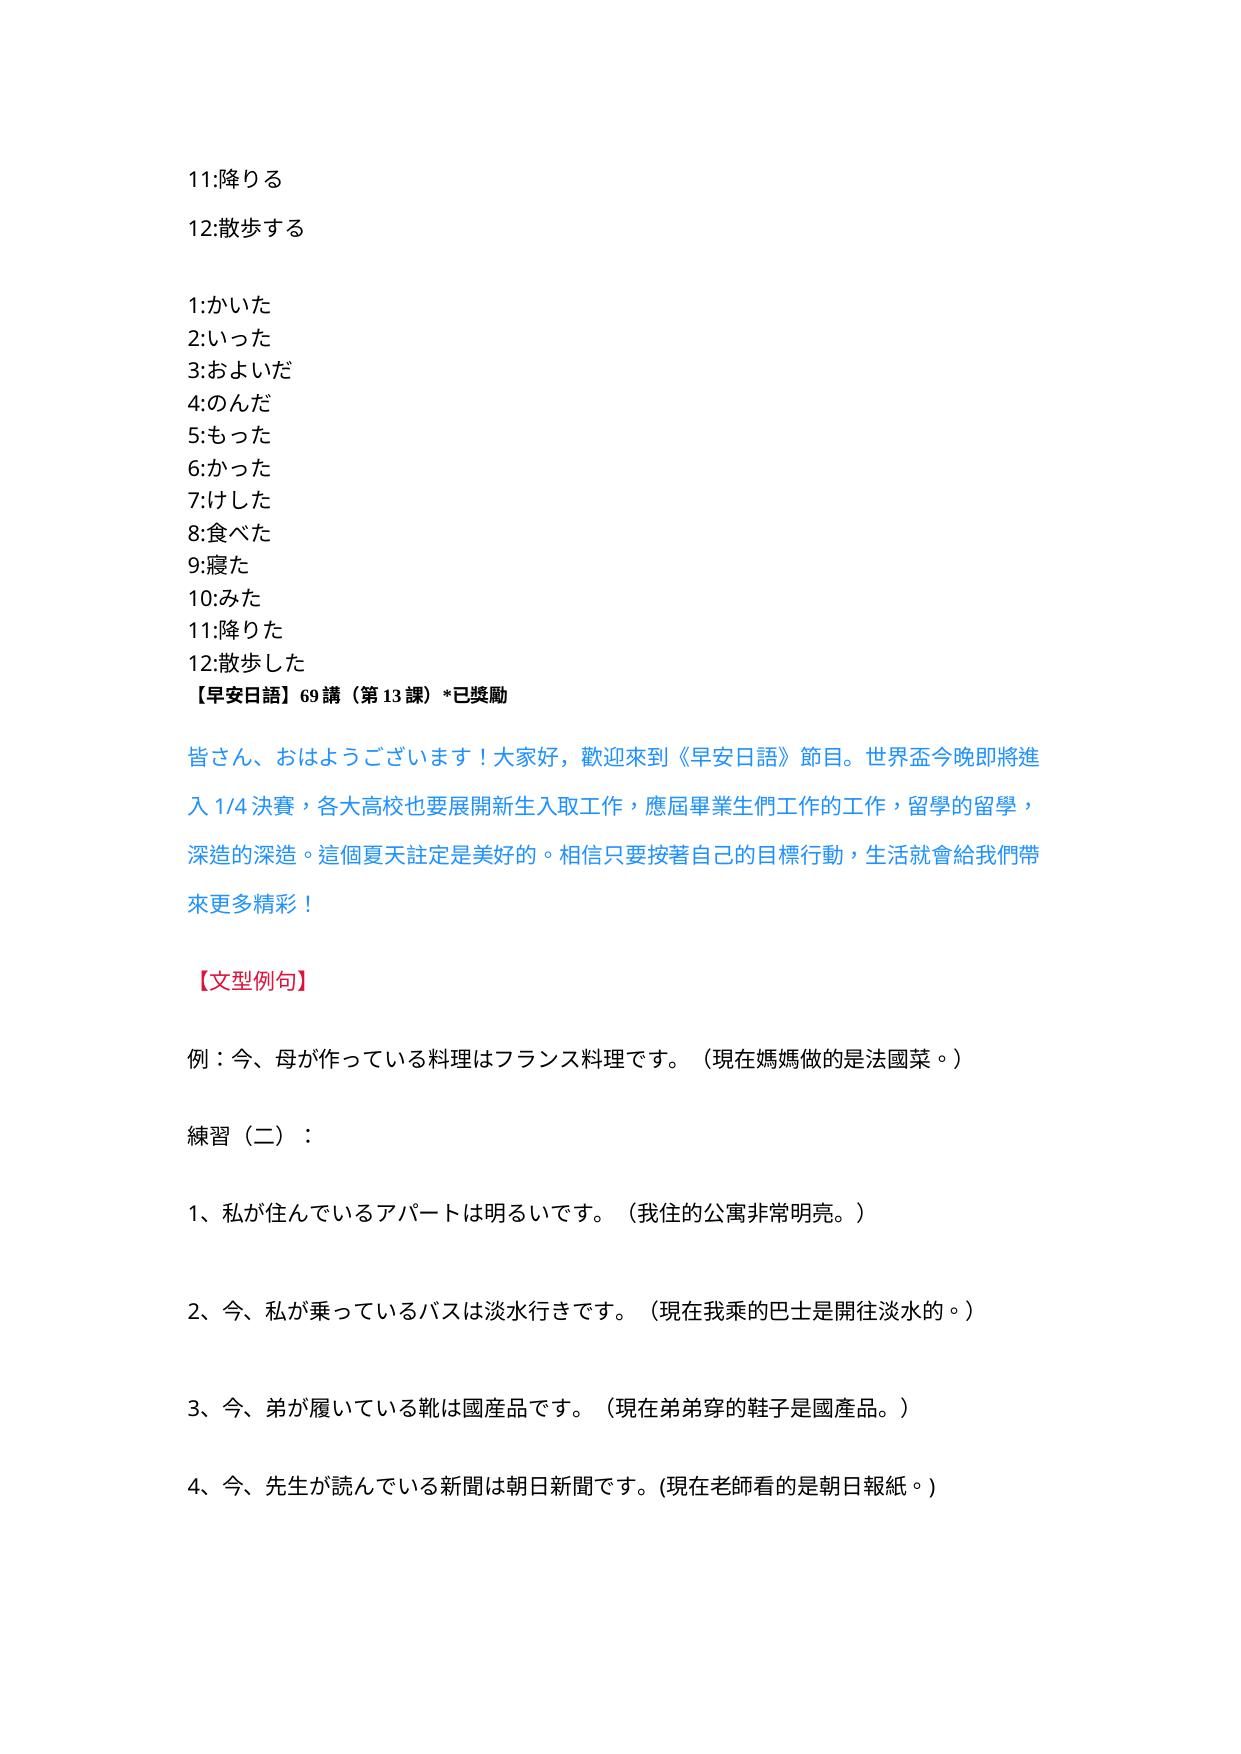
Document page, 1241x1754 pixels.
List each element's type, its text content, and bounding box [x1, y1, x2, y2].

text 練習（二）： [187, 1119, 1053, 1151]
text 1:かいた 2:いった 3:およいだ 4:のんだ 5:もった 6:かった 7:けした 8:食べた 9:寢た 10:みた 11:降りた 12:散歩した [187, 288, 1053, 678]
text 4、今、先生が読んでいる新聞は朝日新聞です。(現在老師看的是朝日報紙。) [187, 1469, 1053, 1501]
text 1、私が住んでいるアパートは明るいです。（我住的公寓非常明亮。） 2、今、私が乗っているバスは淡水行きです。（現在我乘的巴士是開往淡水的。） 3、今、弟が履いている靴は國産品です。（現在弟弟穿的鞋子是國產品。） [187, 1196, 1053, 1424]
text 皆さん、おはようございます！大家好，歡迎來到《早安日語》節目。世界盃今晚即將進入1/4決賽，各大高校也要展開新生入取工作，應屆畢業生們工作的工作，留學的留學，深造的深造。這個夏天註定是美好的。相信只要按著自己的目標行動，生活就會給我們帶來更多精彩！ [187, 740, 1053, 919]
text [187, 162, 1053, 243]
text 例：今、母が作っている料理はフランス料理です。（現在媽媽做的是法國菜。） [187, 1041, 1053, 1074]
text 【文型例句】 [187, 964, 1053, 996]
text 【早安日語】69講（第13課）*已獎勵 [187, 678, 1053, 711]
